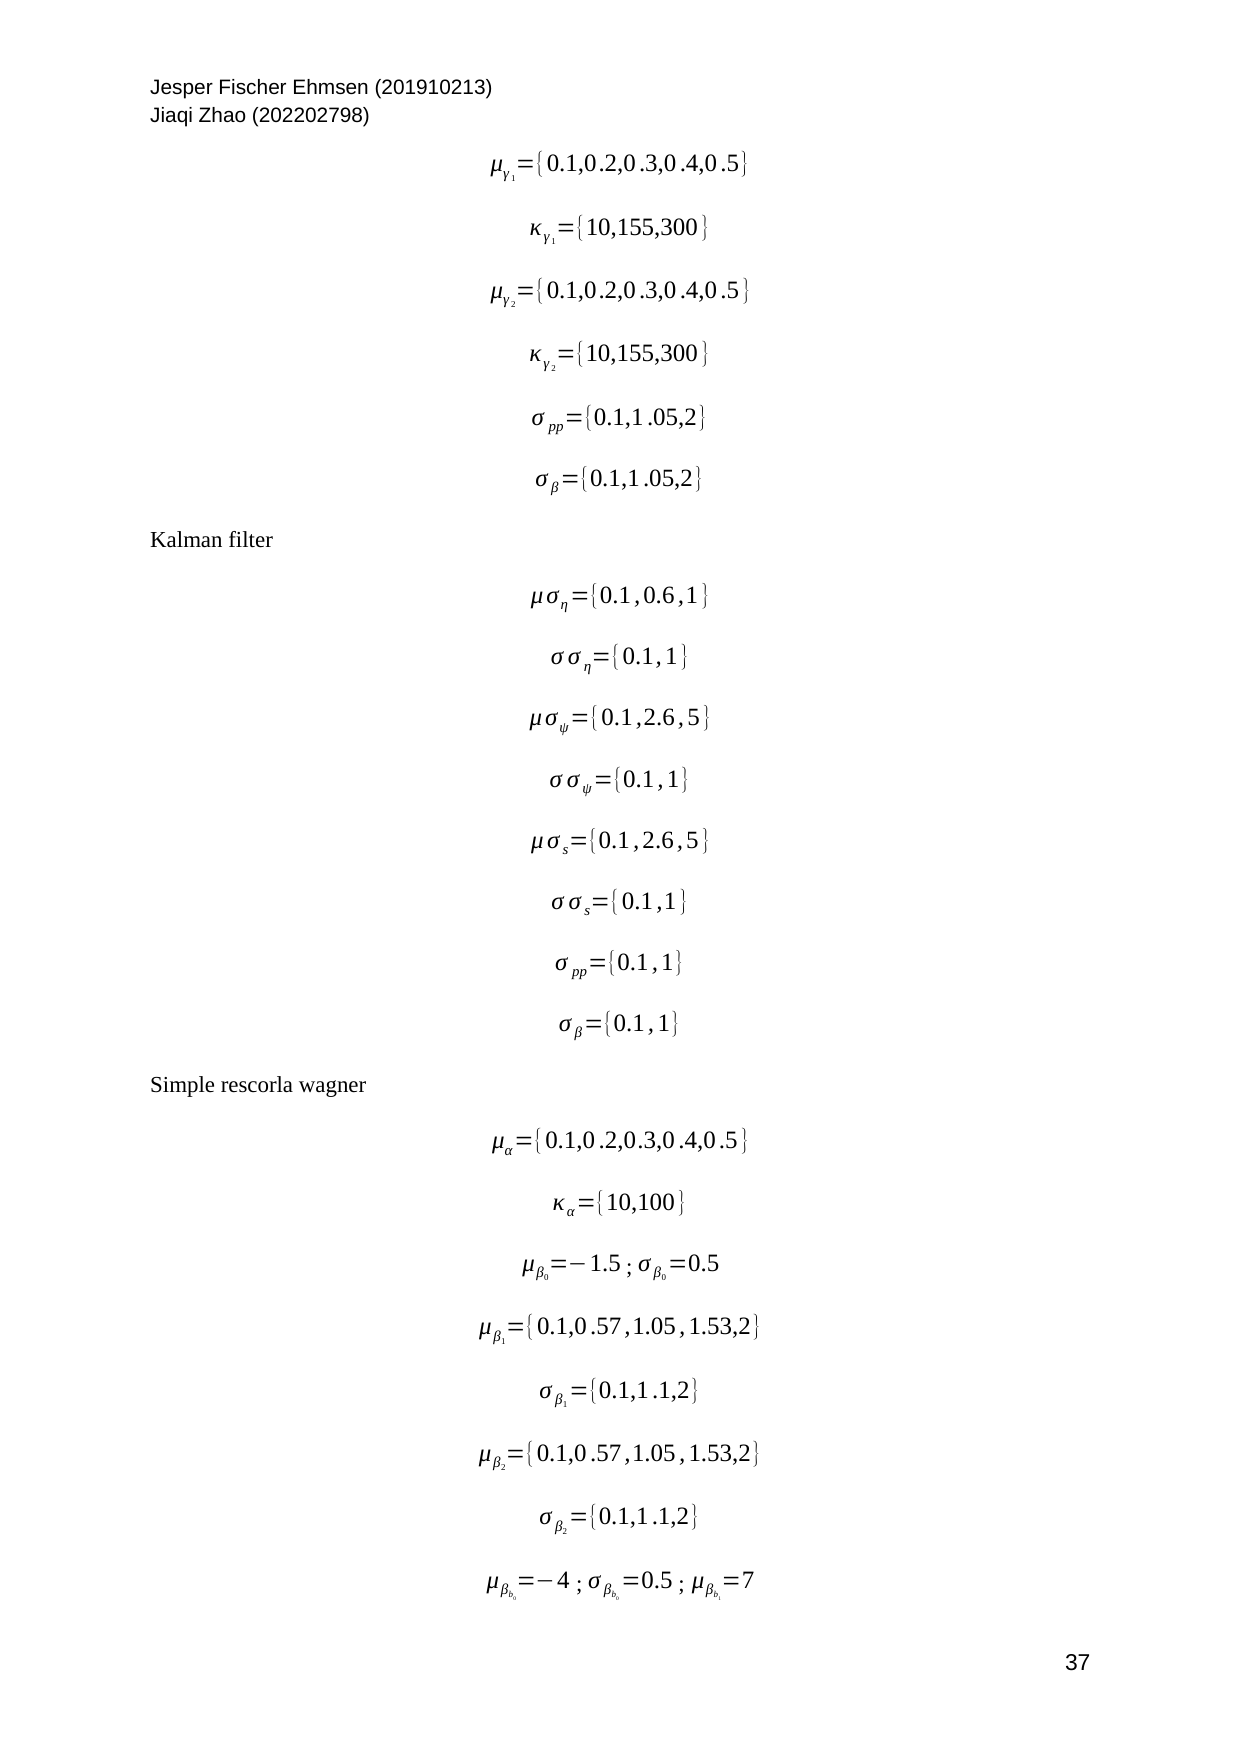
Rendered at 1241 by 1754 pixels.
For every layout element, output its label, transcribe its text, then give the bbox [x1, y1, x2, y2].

text Simple rescorla wagner [150, 1071, 1090, 1097]
text Kalman filter [150, 526, 1090, 552]
text ; [150, 1249, 1090, 1283]
text ; ; [150, 1566, 1090, 1601]
